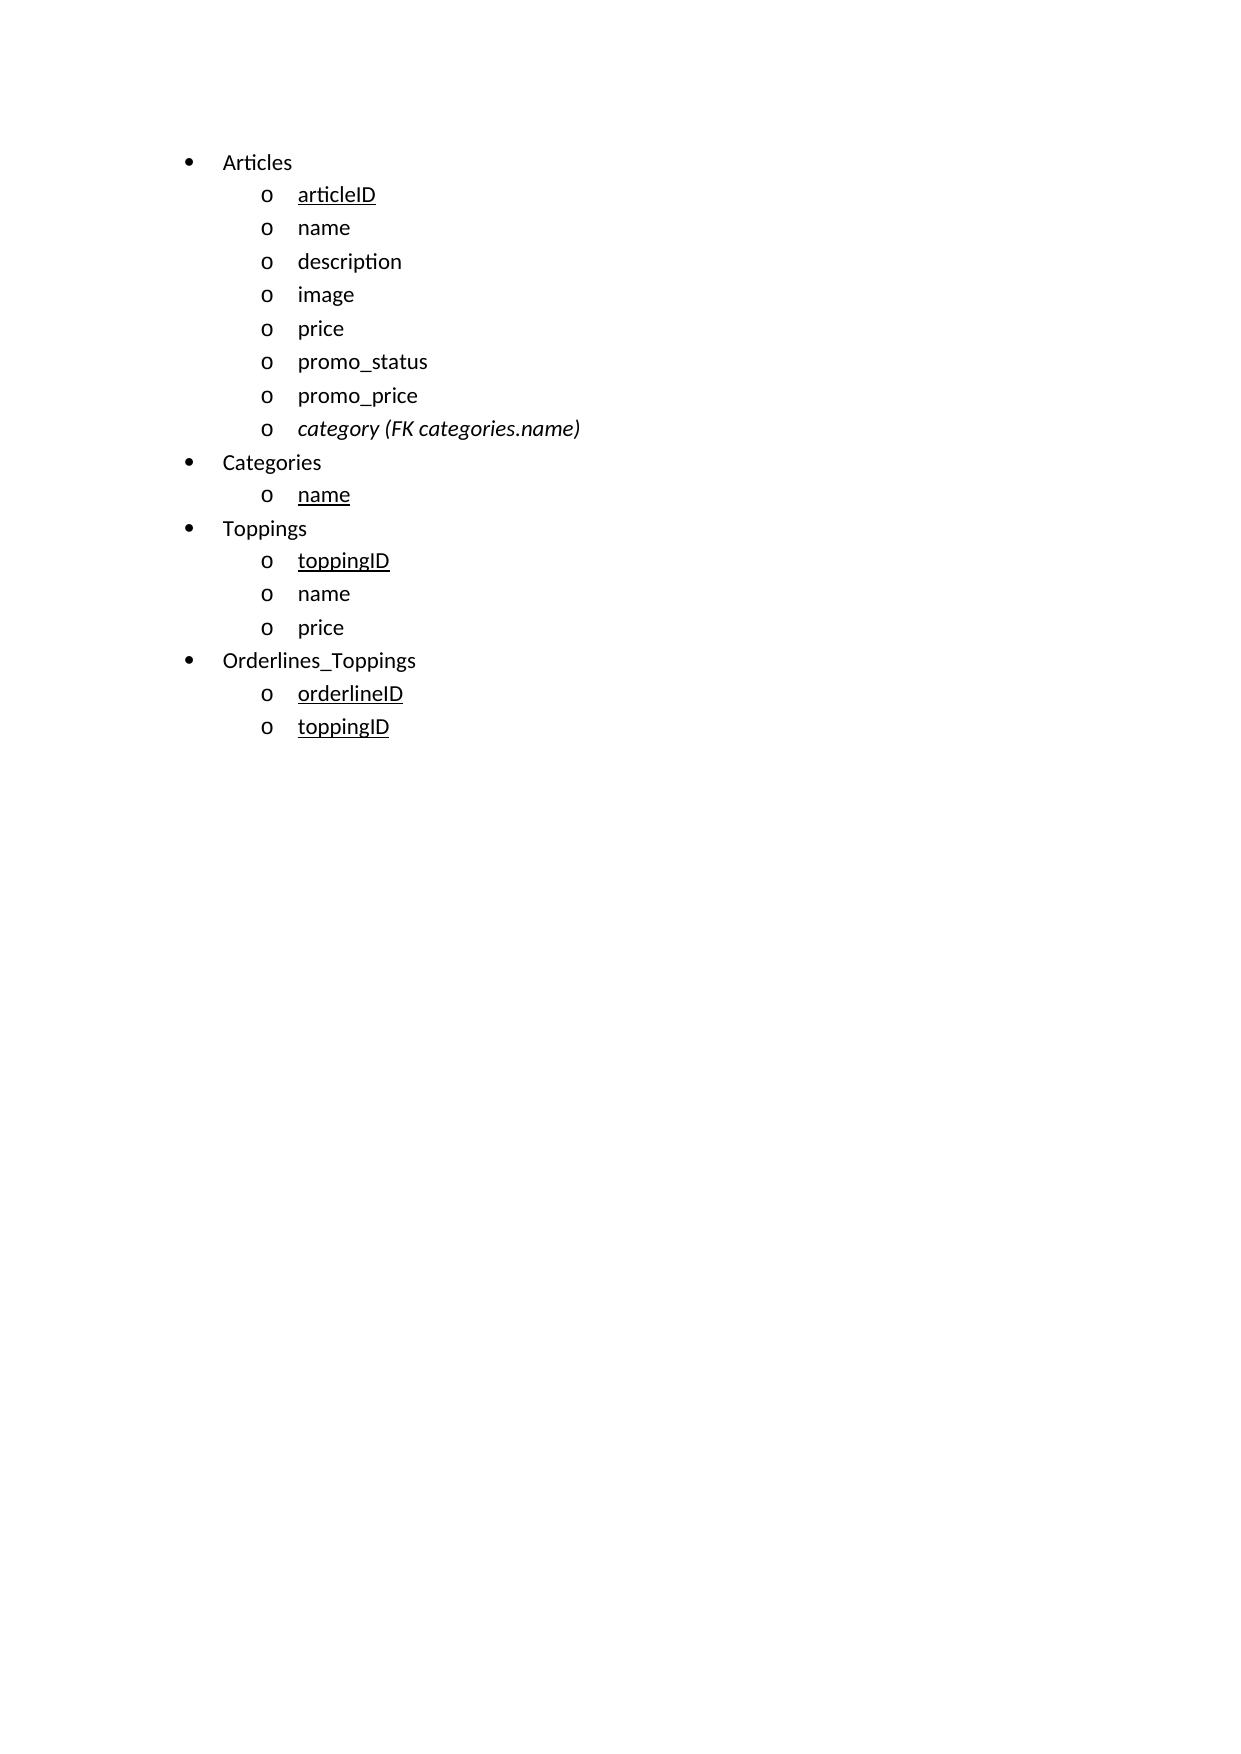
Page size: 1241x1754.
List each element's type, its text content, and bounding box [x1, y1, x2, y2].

list description [260, 247, 1093, 276]
list name [260, 213, 1093, 242]
list Categories [185, 448, 1093, 476]
list Orderlines_Toppings [185, 647, 1093, 675]
list image [260, 280, 1093, 309]
list name [260, 579, 1093, 609]
list promo_price [260, 381, 1093, 410]
list price [260, 314, 1093, 343]
list articleID [260, 180, 1093, 209]
list toppingID [260, 546, 1093, 575]
list name [260, 480, 1093, 509]
list promo_status [260, 347, 1093, 377]
list Articles [185, 148, 1093, 176]
list Toppings [185, 514, 1093, 542]
list price [260, 613, 1093, 642]
list toppingID [260, 712, 1093, 742]
list category (FK categories.name) [260, 414, 1093, 444]
list orderlineID [260, 679, 1093, 708]
